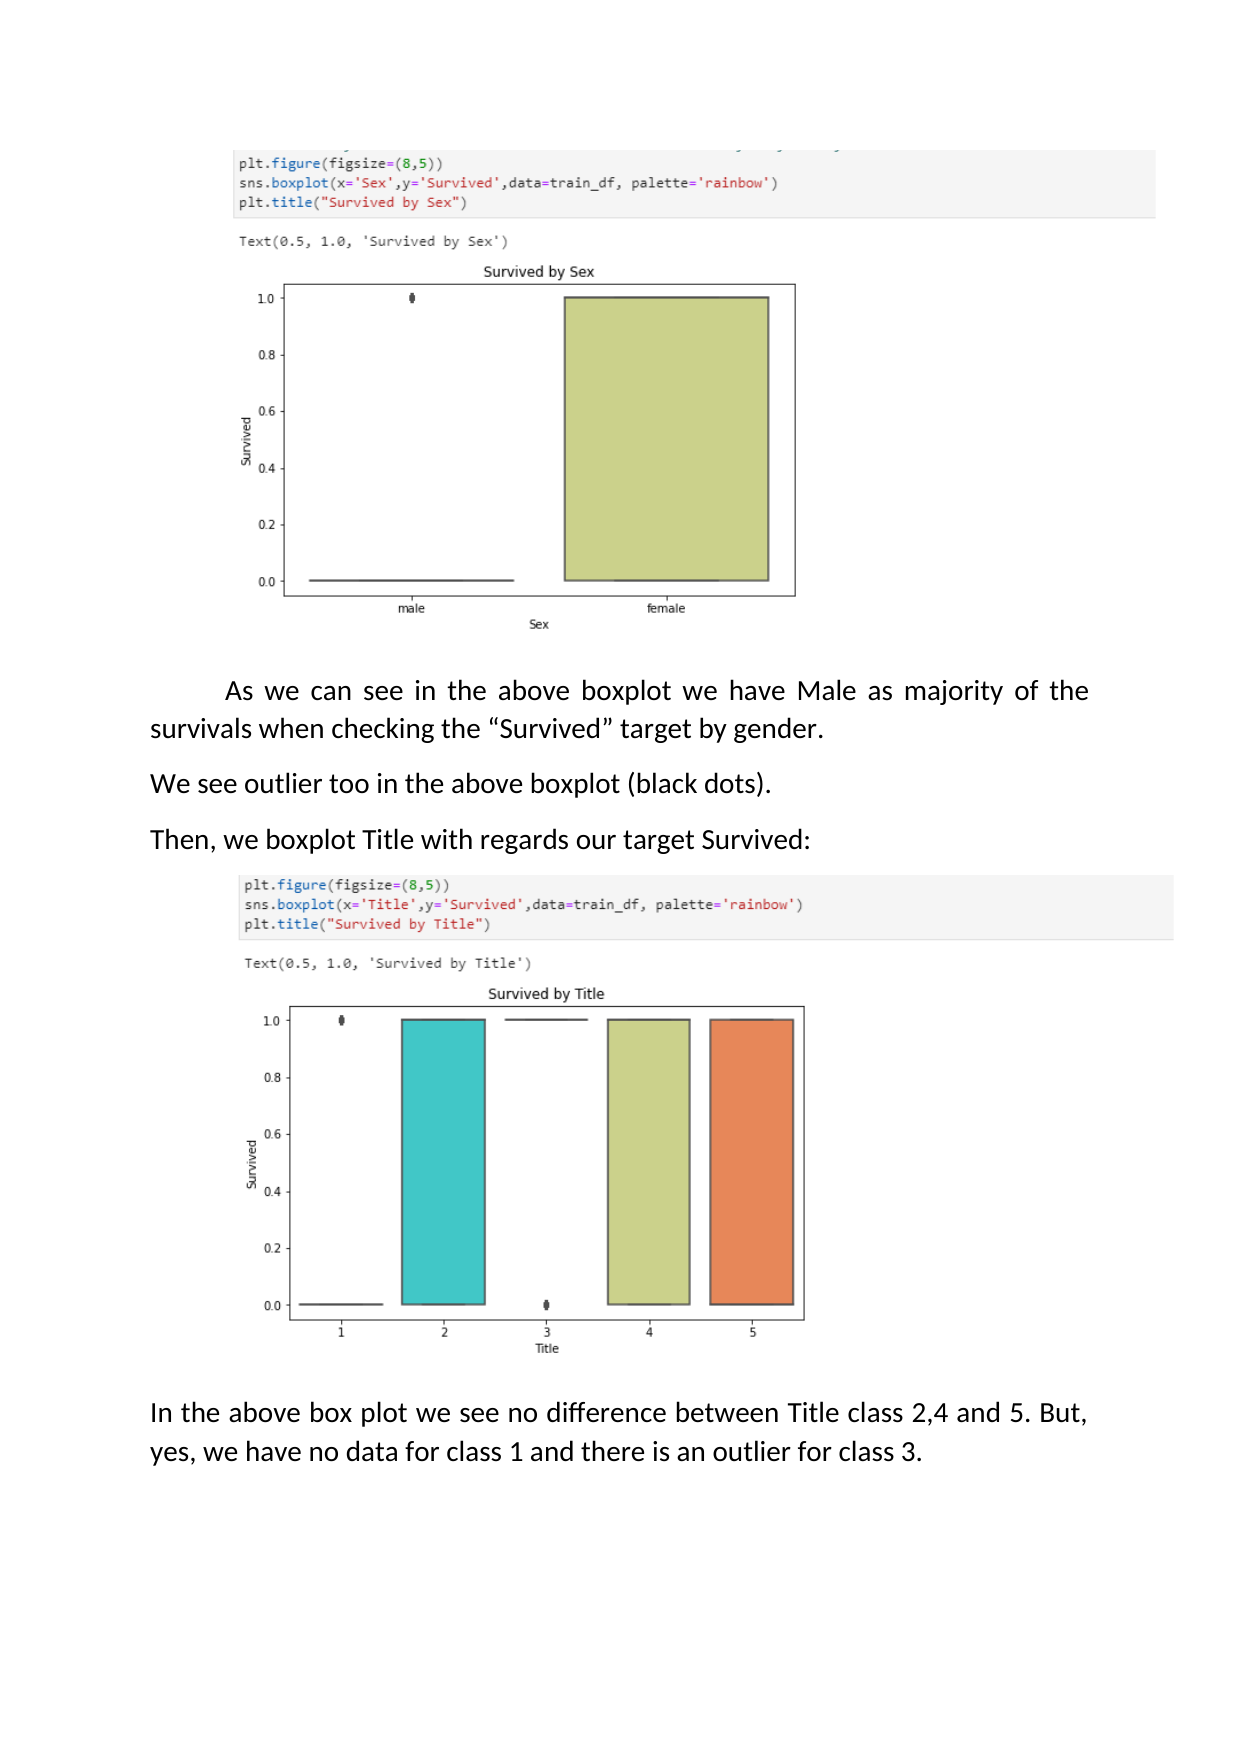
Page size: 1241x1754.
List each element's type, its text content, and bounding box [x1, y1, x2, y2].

text We see outlier too in the above boxplot (black dots). [150, 766, 1090, 801]
picture [225, 150, 1156, 654]
picture [233, 875, 1174, 1376]
text In the above box plot we see no difference between Title class 2,4 and 5. But, yes, we have no data for class 1 and there is an outlier for class 3. [150, 1394, 1090, 1468]
text Then, we boxplot Title with regards our target Survived: [150, 821, 1090, 856]
text As we can see in the above boxplot we have Male as majority of the survivals when checking the “Survived” target by gender. [150, 672, 1090, 746]
